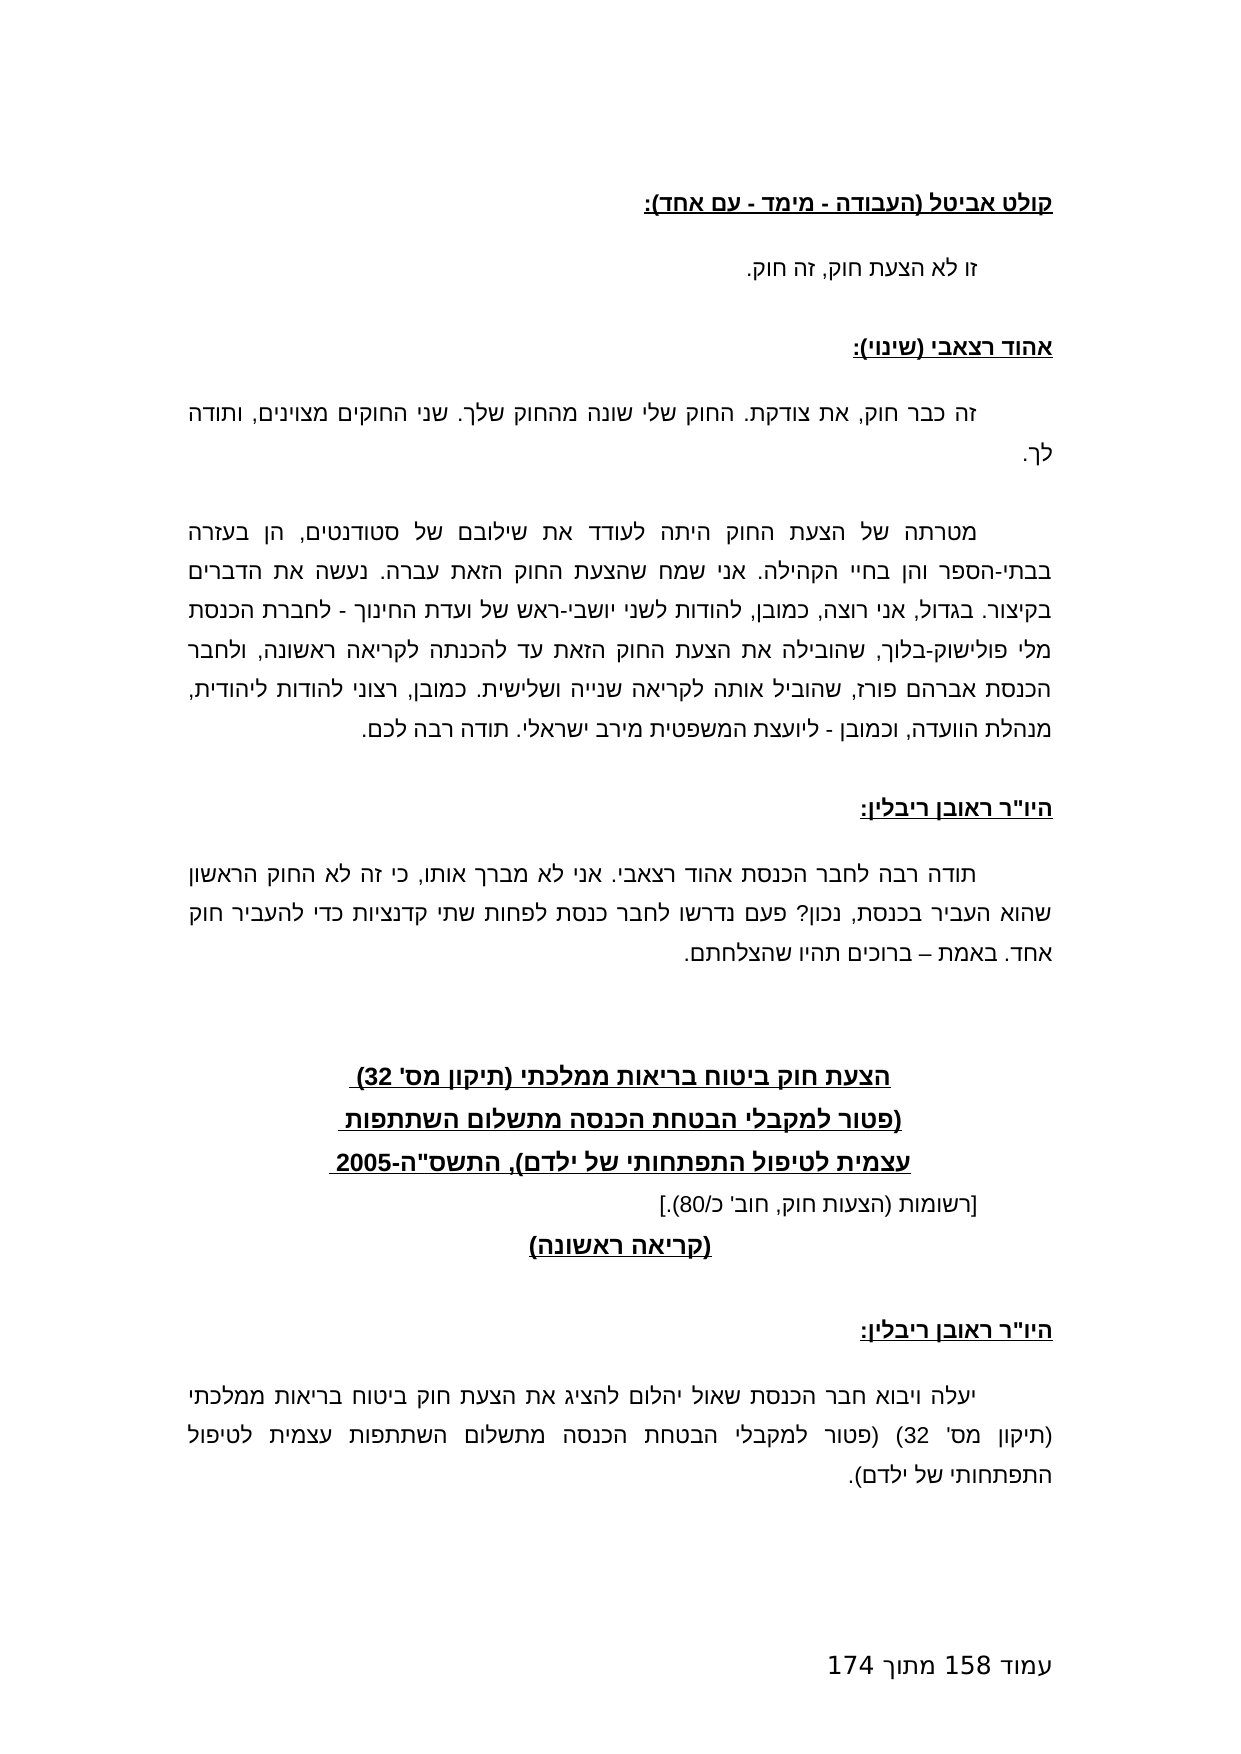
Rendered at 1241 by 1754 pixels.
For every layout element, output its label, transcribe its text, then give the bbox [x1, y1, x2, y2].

text (קריאה ראשונה) [187, 1231, 1053, 1259]
text מטרתה של הצעת החוק היתה לעודד את שילובם של סטודנטים, הן בעזרה בבתי-הספר והן בחיי הקהילה. אני שמח שהצעת החוק הזאת עברה. נעשה את הדברים בקיצור. בגדול, אני רוצה, כמובן, להודות לשני יושבי-ראש של ועדת החינוך - לחברת הכנסת מלי פולישוק-בלוך, שהובילה את הצעת החוק הזאת עד להכנתה לקריאה ראשונה, ולחבר הכנסת אברהם פורז, שהוביל אותה לקריאה שנייה ושלישית. כמובן, רצוני להודות ליהודית, מנהלת הוועדה, וכמובן - ליועצת המשפטית מירב ישראלי. תודה רבה לכם. [187, 518, 1053, 742]
text תודה רבה לחבר הכנסת אהוד רצאבי. אני לא מברך אותו, כי זה לא החוק הראשון שהוא העביר בכנסת, נכון? פעם נדרשו לחבר כנסת לפחות שתי קדנציות כדי להעביר חוק אחד. באמת – ברוכים תהיו שהצלחתם. [187, 861, 1053, 966]
text [רשומות (הצעות חוק, חוב' כ/80).] [187, 1191, 1053, 1217]
text קולט אביטל (העבודה - מימד - עם אחד): [187, 189, 1053, 216]
text היו"ר ראובן ריבלין: [187, 795, 1053, 821]
text זה כבר חוק, את צודקת. החוק שלי שונה מהחוק שלך. שני החוקים מצוינים, ותודה לך. [187, 400, 1053, 466]
text הצעת חוק ביטוח בריאות ממלכתי (תיקון מס' 32) (פטור למקבלי הבטחת הכנסה מתשלום השתתפות עצמית לטיפול התפתחותי של ילדם), התשס"ה-2005 [187, 1062, 1053, 1177]
text יעלה ויבוא חבר הכנסת שאול יהלום להציג את הצעת חוק ביטוח בריאות ממלכתי (תיקון מס' 32) (פטור למקבלי הבטחת הכנסה מתשלום השתתפות עצמית לטיפול התפתחותי של ילדם). [187, 1383, 1053, 1488]
text היו"ר ראובן ריבלין: [187, 1317, 1053, 1343]
text אהוד רצאבי (שינוי): [187, 334, 1053, 361]
text זו לא הצעת חוק, זה חוק. [187, 255, 1053, 282]
